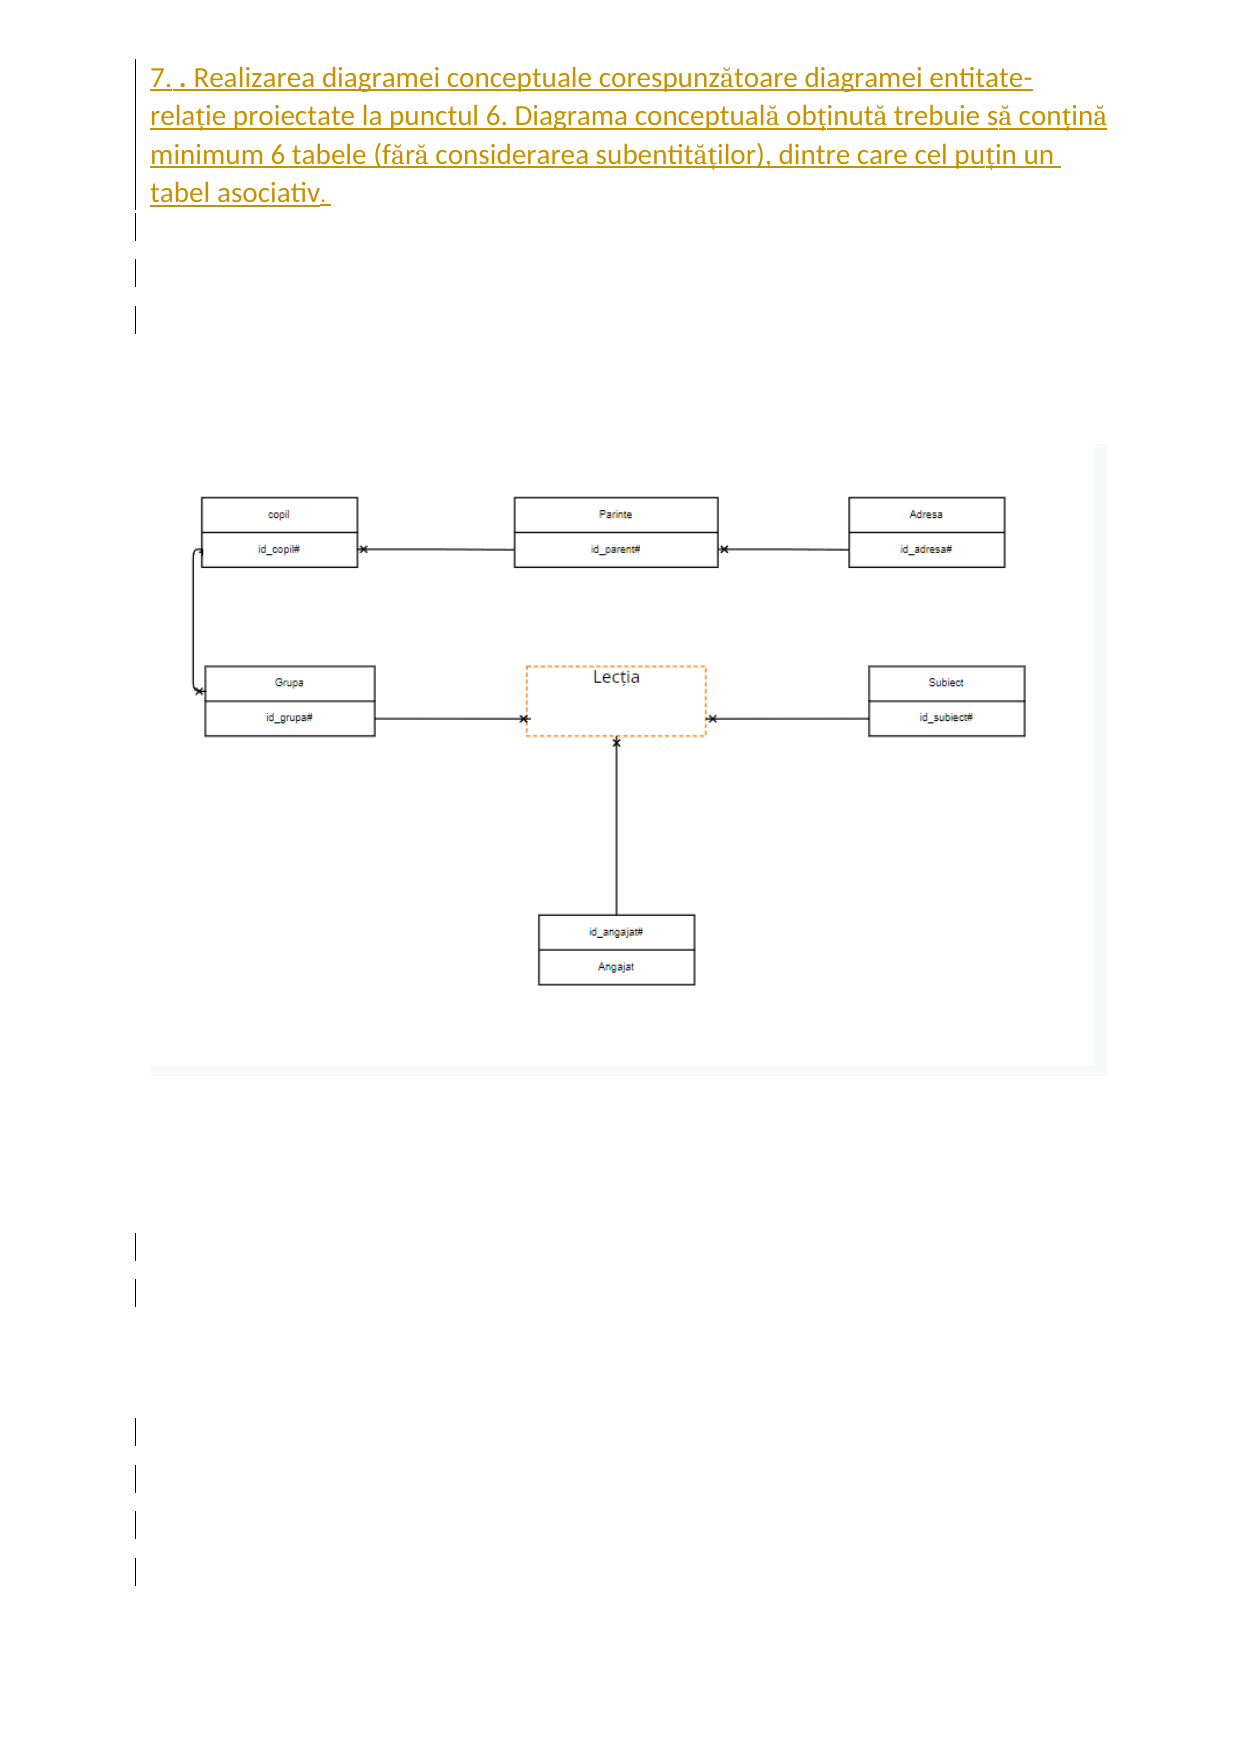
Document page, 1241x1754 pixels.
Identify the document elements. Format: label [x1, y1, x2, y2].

picture [150, 444, 1108, 1076]
